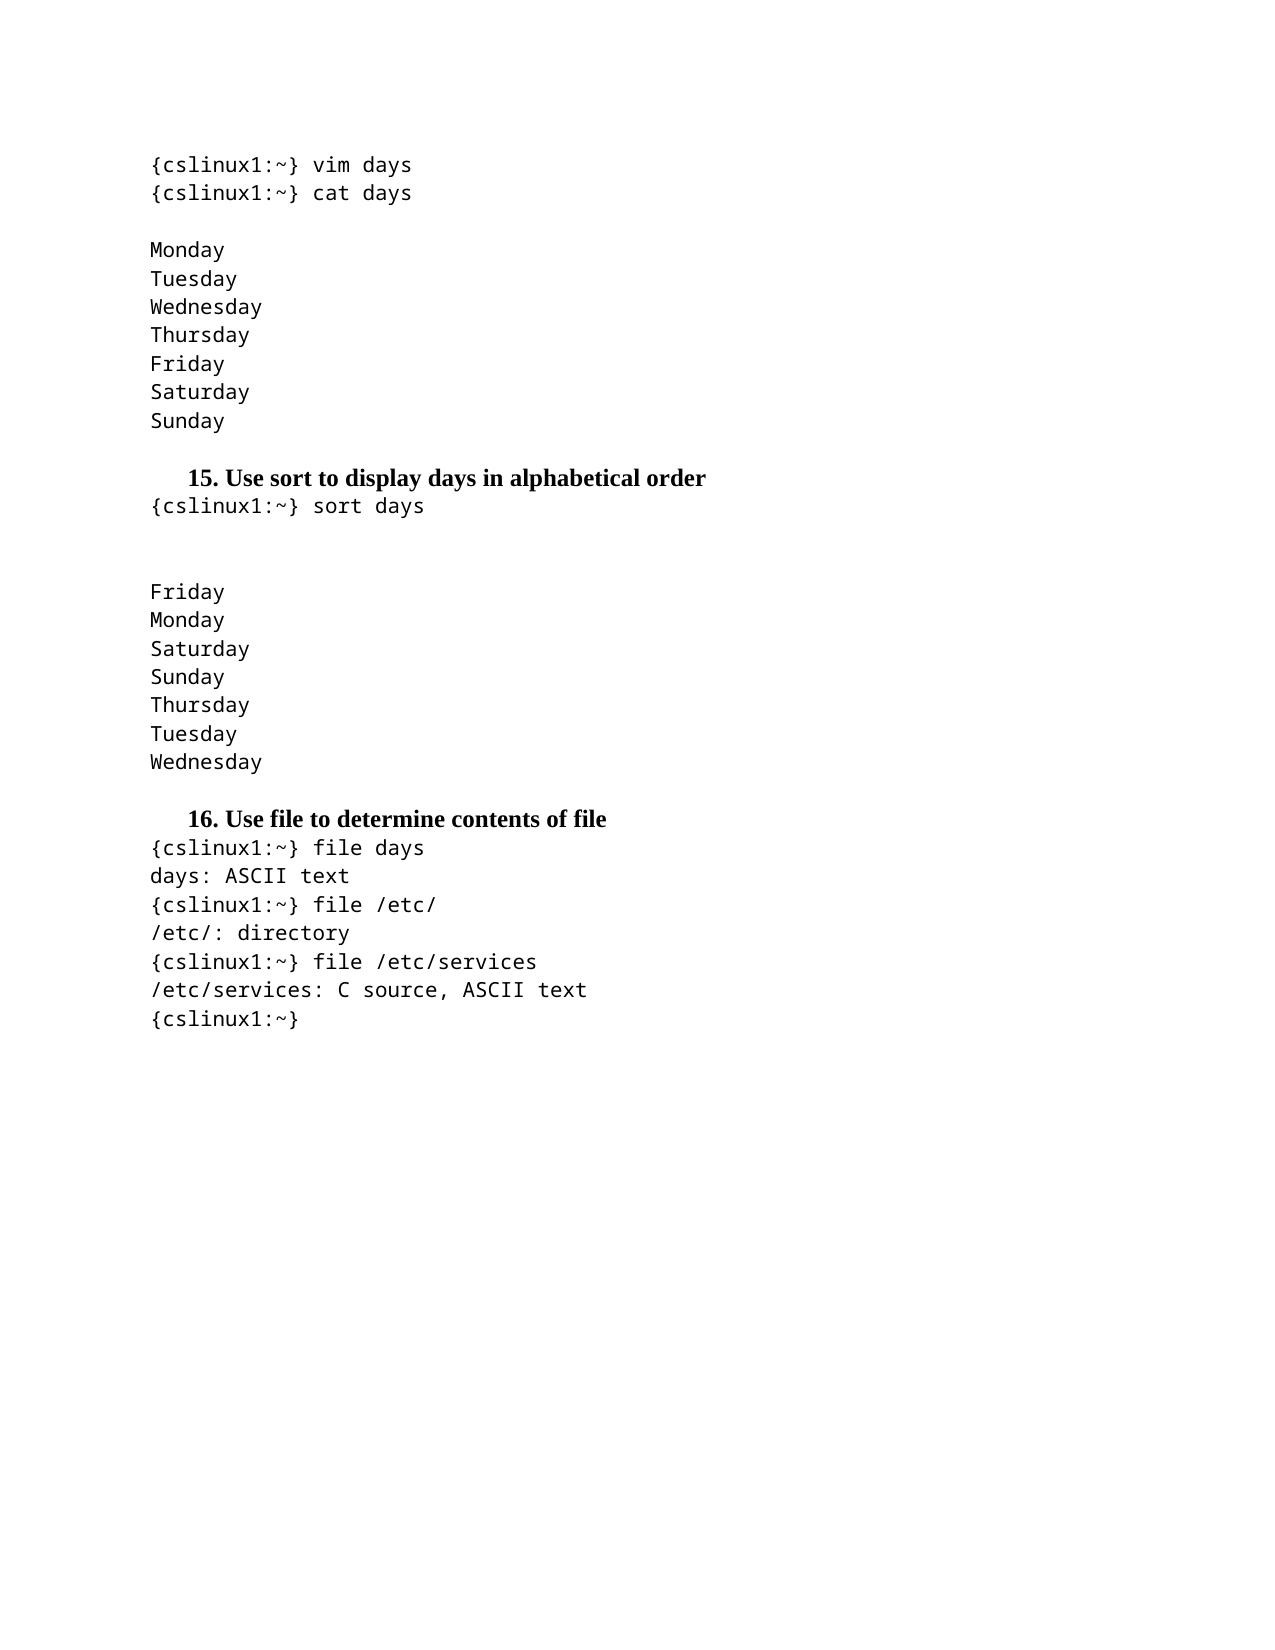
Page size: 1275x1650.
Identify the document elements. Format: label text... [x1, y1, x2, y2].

text /etc/: directory [150, 918, 1125, 947]
text {cslinux1:~} [150, 1004, 1125, 1032]
text {cslinux1:~} file days [150, 833, 1125, 862]
text /etc/services: C source, ASCII text [150, 975, 1125, 1004]
text Thursday [150, 691, 1125, 719]
text Wednesday [150, 292, 1125, 321]
text Thursday [150, 321, 1125, 349]
text {cslinux1:~} sort days [150, 492, 1125, 520]
list Use sort to display days in alphabetical order [187, 463, 1125, 492]
text {cslinux1:~} vim days [150, 150, 1125, 178]
text Wednesday [150, 747, 1125, 776]
text Saturday [150, 634, 1125, 662]
text Monday [150, 235, 1125, 264]
text Friday [150, 577, 1125, 605]
text {cslinux1:~} cat days [150, 178, 1125, 207]
text days: ASCII text [150, 862, 1125, 890]
text {cslinux1:~} file /etc/ [150, 890, 1125, 918]
text Tuesday [150, 264, 1125, 292]
list Use file to determine contents of file [187, 804, 1125, 833]
text Friday [150, 349, 1125, 377]
text {cslinux1:~} file /etc/services [150, 947, 1125, 975]
text Sunday [150, 406, 1125, 434]
text Monday [150, 605, 1125, 634]
text Saturday [150, 377, 1125, 406]
text Sunday [150, 662, 1125, 691]
text Tuesday [150, 719, 1125, 747]
